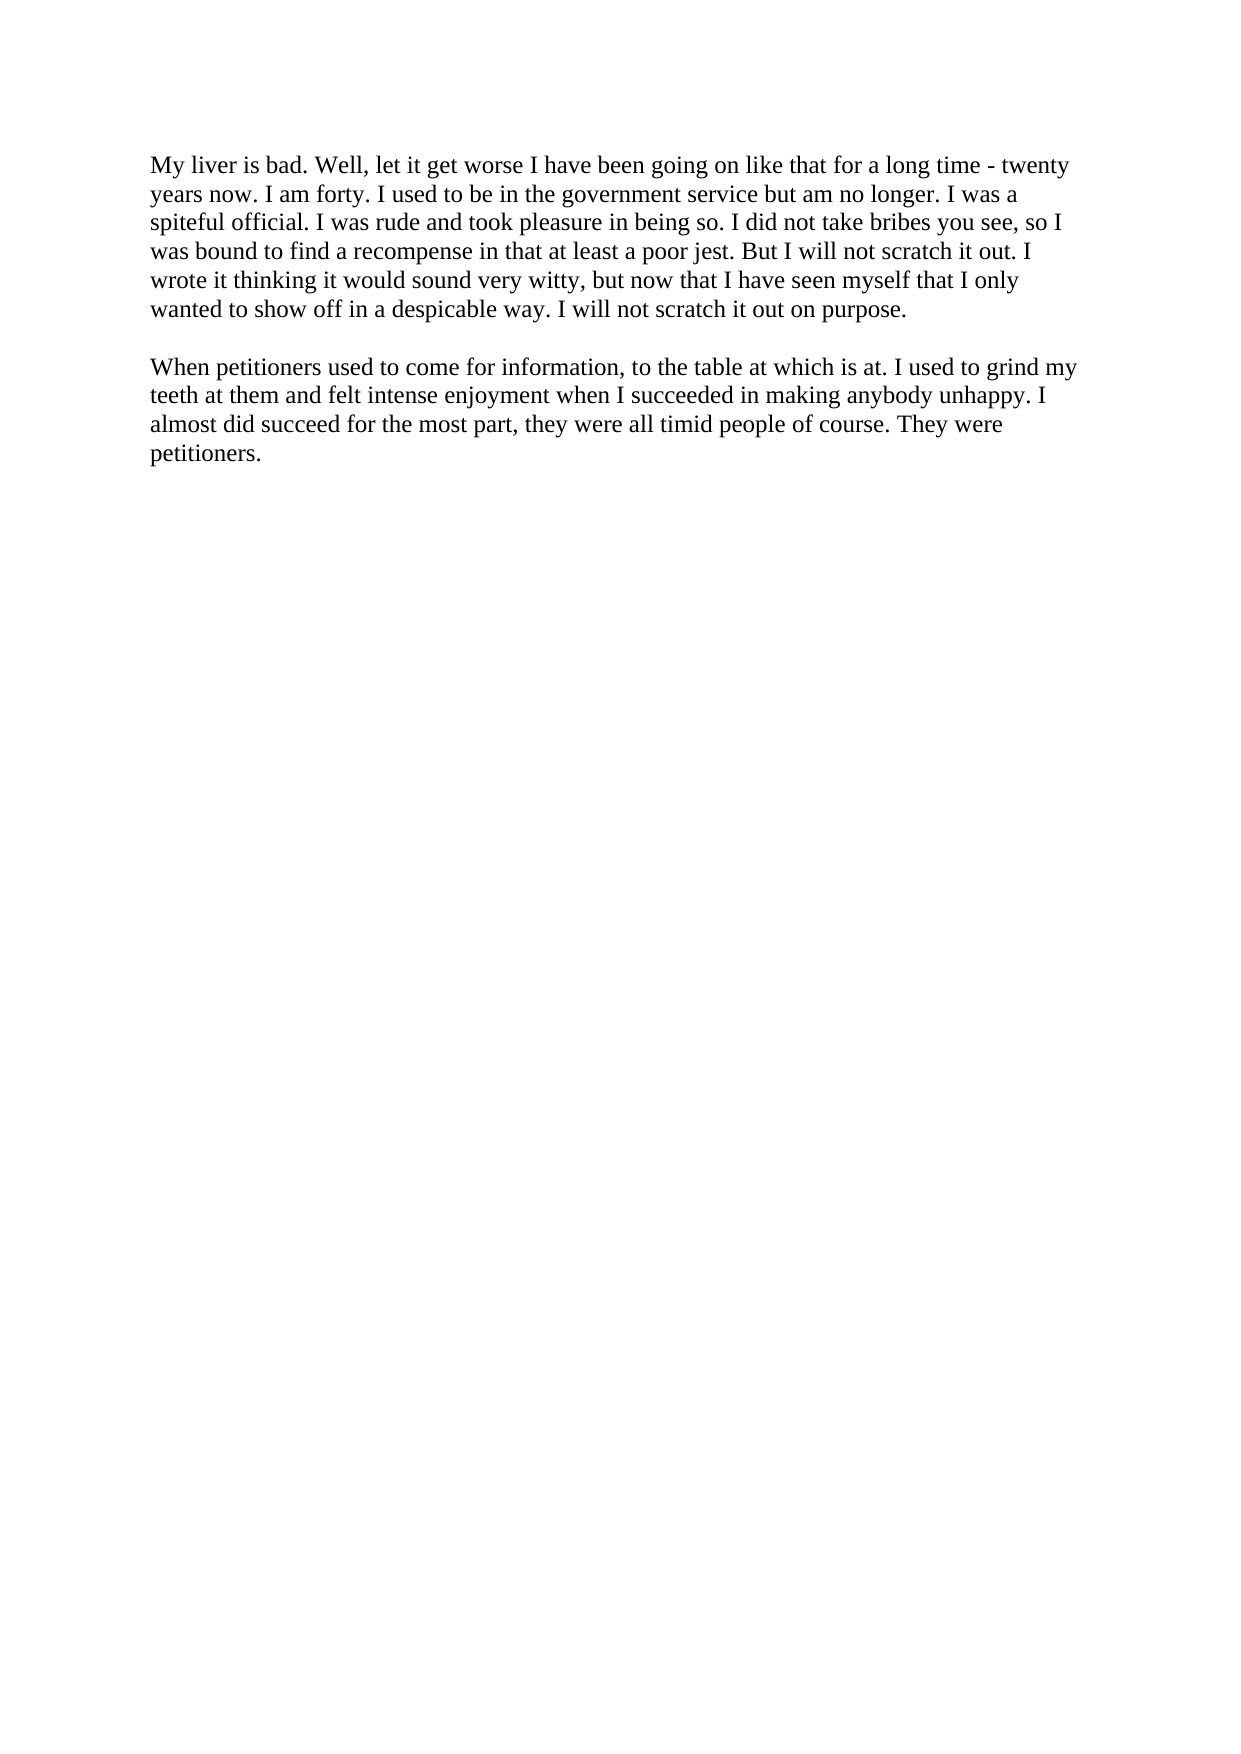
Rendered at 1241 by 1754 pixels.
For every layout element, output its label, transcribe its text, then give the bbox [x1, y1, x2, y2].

text When petitioners used to come for information, to the table at which is at. I used to grind my teeth at them and felt intense enjoyment when I succeeded in making anybody unhappy. I almost did succeed for the most part, they were all timid people of course. They were petitioners. [150, 352, 1090, 467]
text My liver is bad. Well, let it get worse I have been going on like that for a long time - twenty years now. I am forty. I used to be in the government service but am no longer. I was a spiteful official. I was rude and took pleasure in being so. I did not take bribes you see, so I was bound to find a recompense in that at least a poor jest. But I will not scratch it out. I wrote it thinking it would sound very witty, but now that I have seen myself that I only wanted to show off in a despicable way. I will not scratch it out on purpose. [150, 150, 1090, 322]
